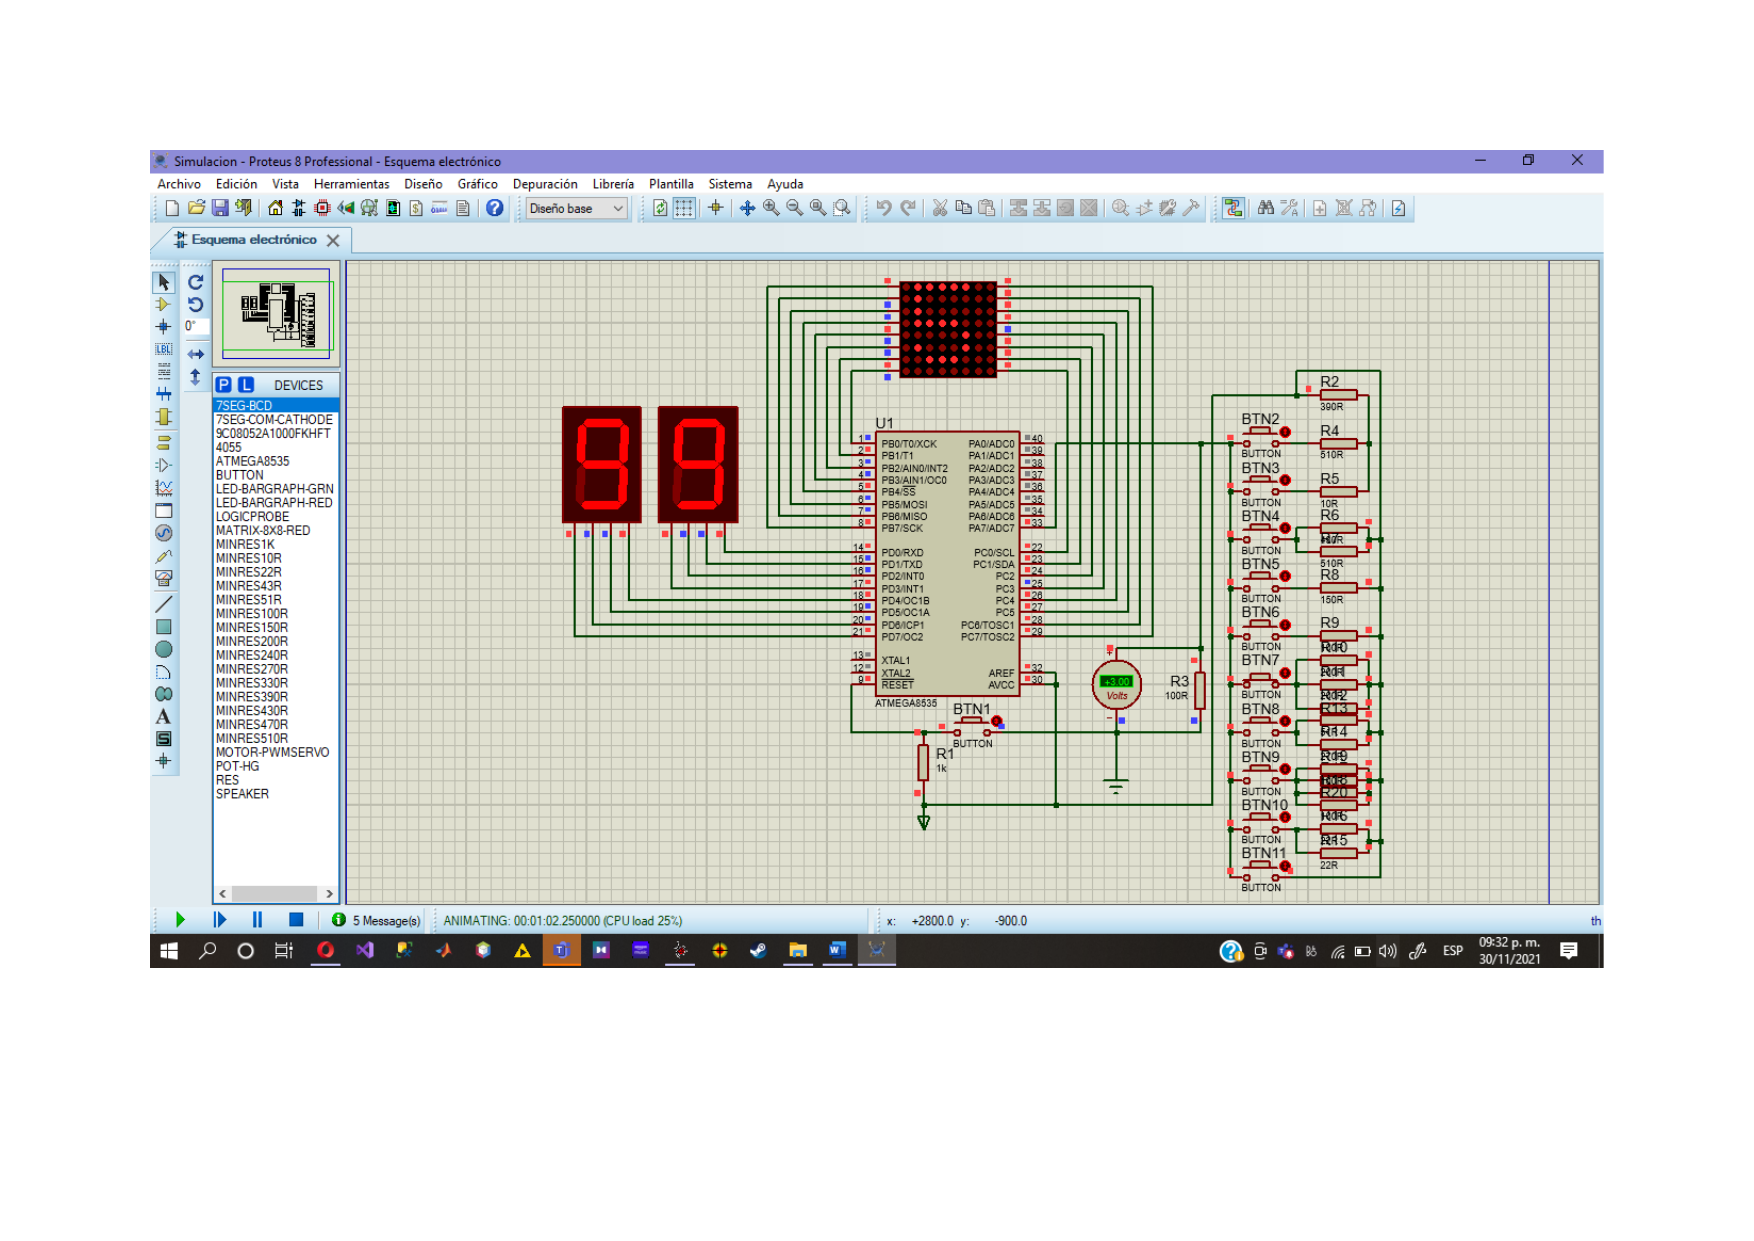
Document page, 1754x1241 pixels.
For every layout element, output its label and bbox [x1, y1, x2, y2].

picture [150, 150, 1604, 968]
